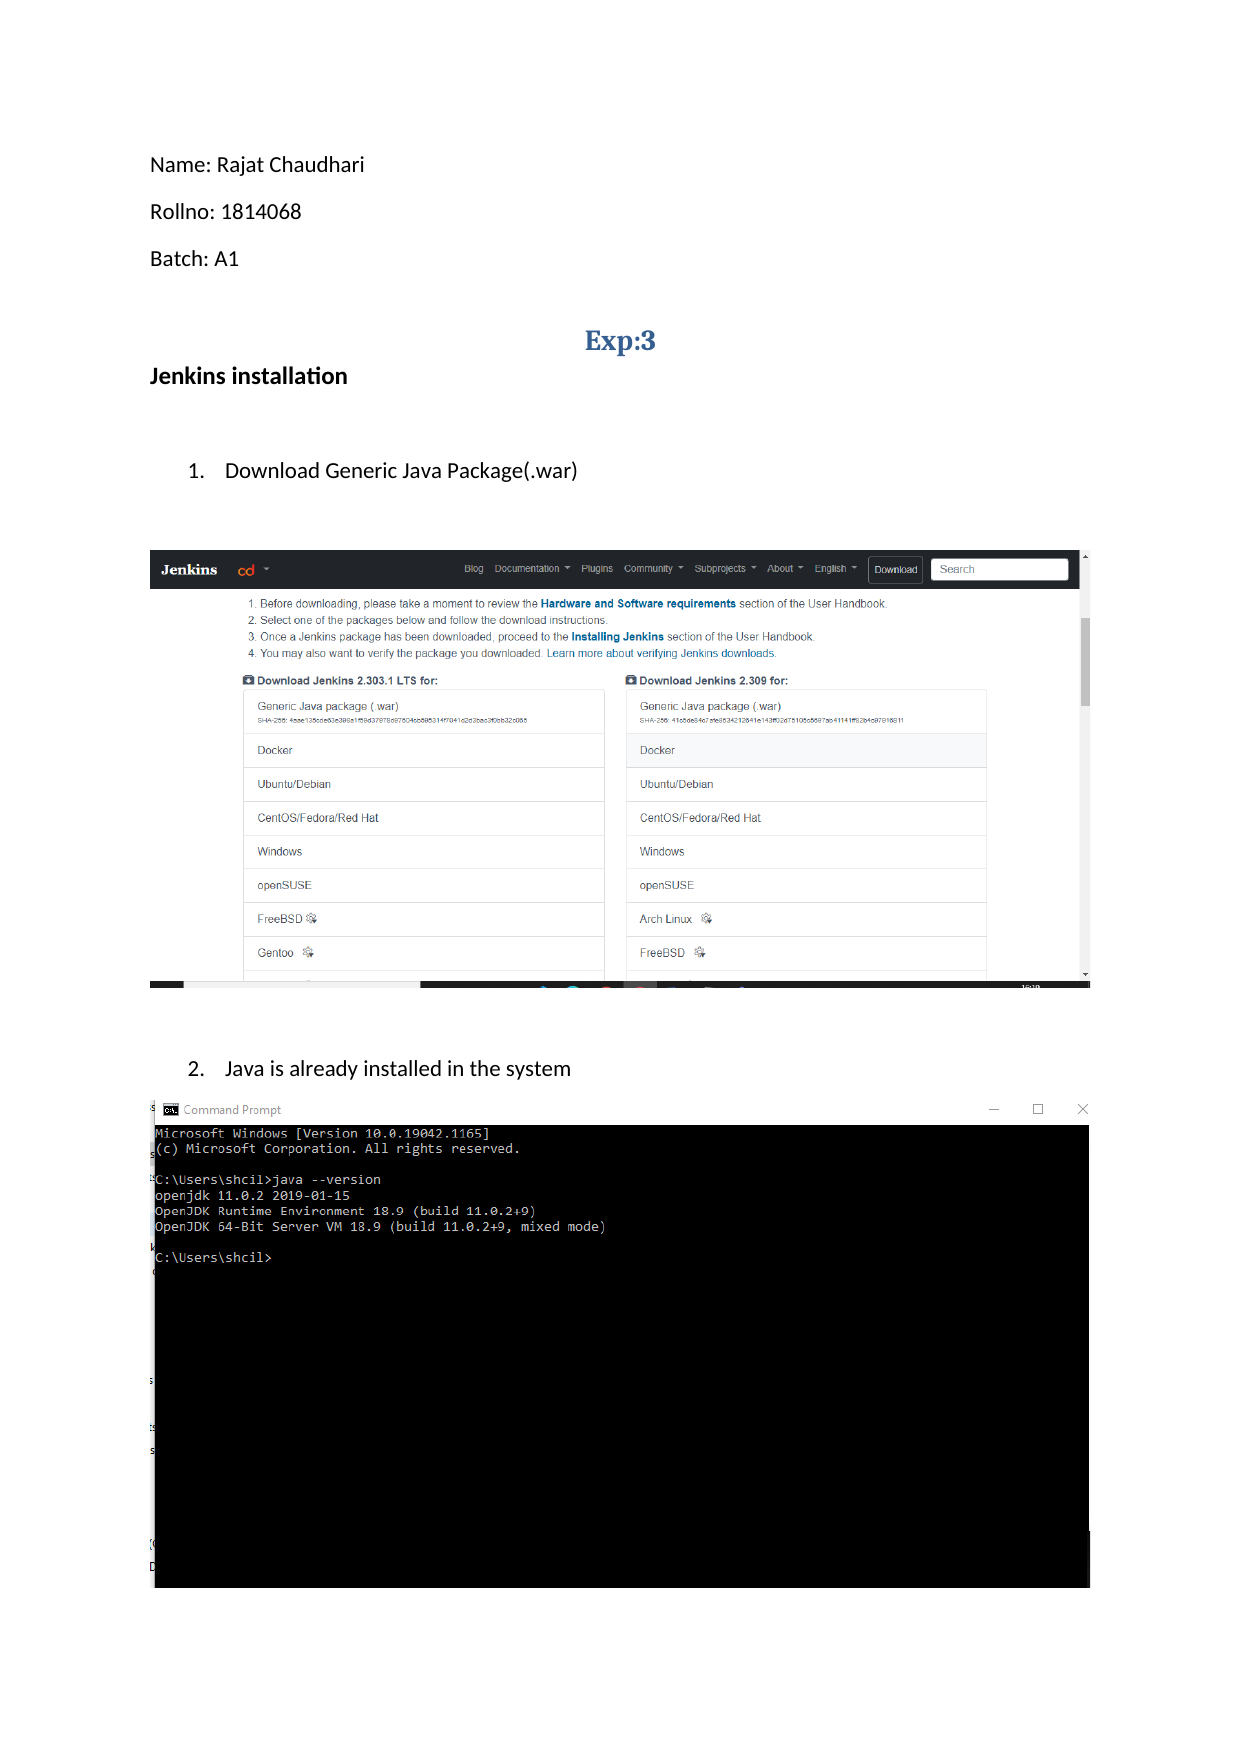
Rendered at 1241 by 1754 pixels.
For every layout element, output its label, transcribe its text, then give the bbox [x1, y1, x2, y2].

list Java is already installed in the system [187, 1054, 1090, 1082]
text Name: Rajat Chaudhari [150, 150, 1090, 178]
text Batch: A1 [150, 244, 1090, 272]
picture [150, 1100, 1091, 1588]
picture [150, 550, 1091, 988]
text Jenkins installation [150, 360, 1090, 391]
text Rollno: 1814068 [150, 197, 1090, 225]
subtitle Exp:3 [150, 324, 1090, 357]
list Download Generic Java Package(.war) [187, 457, 1090, 484]
